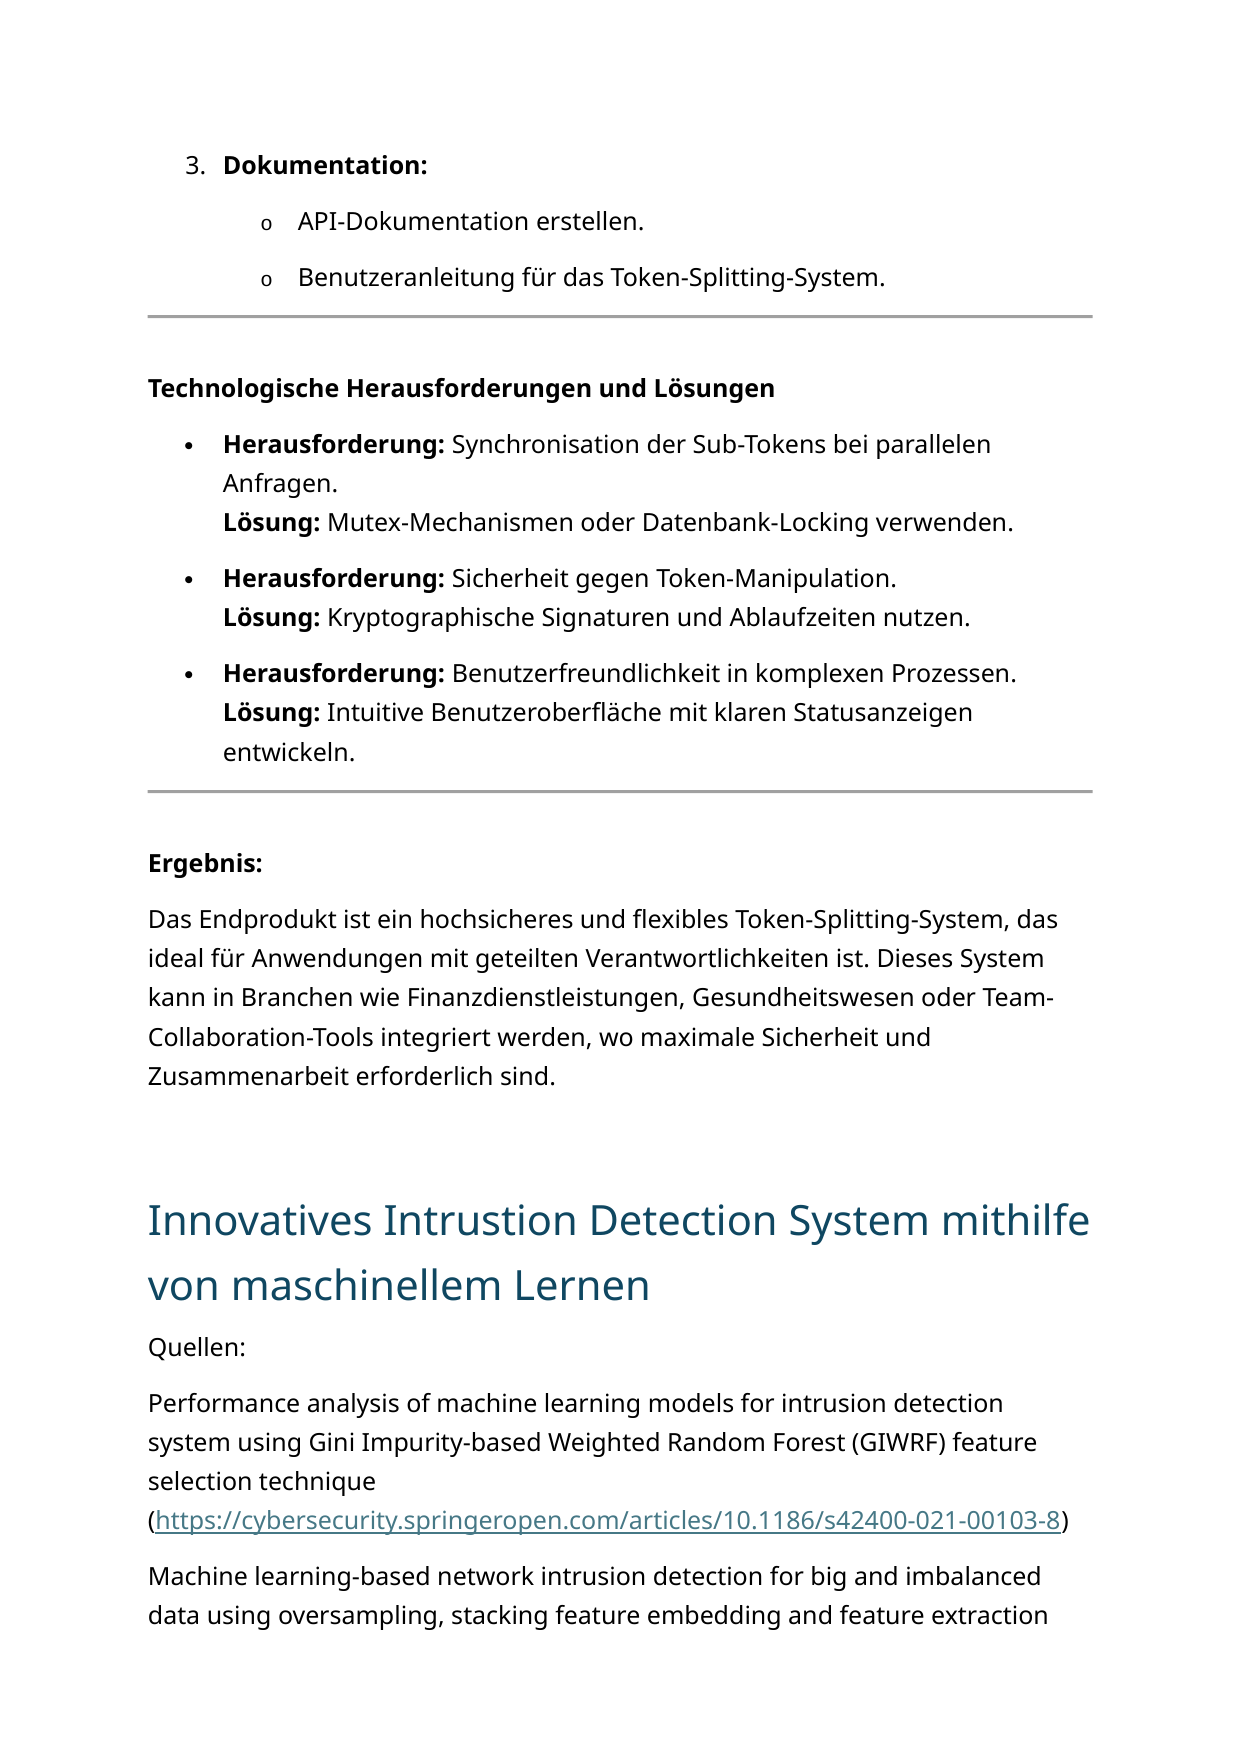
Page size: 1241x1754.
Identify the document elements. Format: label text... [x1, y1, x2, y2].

list Benutzeranleitung für das Token-Splitting-System. [260, 259, 1093, 293]
list Dokumentation: [185, 148, 1093, 182]
text Ergebnis: [148, 846, 1093, 880]
text Technologische Herausforderungen und Lösungen [148, 371, 1093, 405]
list API-Dokumentation erstellen. [260, 203, 1093, 237]
list Herausforderung: Synchronisation der Sub-Tokens bei parallelen Anfragen. Lösung: Mutex-Mechanismen oder Datenbank-Locking verwenden. [185, 427, 1093, 539]
list Herausforderung: Benutzerfreundlichkeit in komplexen Prozessen. Lösung: Intuitive Benutzeroberfläche mit klaren Statusanzeigen entwickeln. [185, 656, 1093, 768]
text Performance analysis of machine learning models for intrusion detection system using Gini Impurity-based Weighted Random Forest (GIWRF) feature selection technique (https://cybersecurity.springeropen.com/articles/10.1186/s42400-021-00103-8) [148, 1386, 1093, 1537]
subtitle Innovatives Intrustion Detection System mithilfe von maschinellem Lernen [148, 1191, 1093, 1313]
list Herausforderung: Sicherheit gegen Token-Manipulation. Lösung: Kryptographische Signaturen und Ablaufzeiten nutzen. [185, 561, 1093, 634]
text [148, 1559, 1093, 1632]
text Quellen: [148, 1330, 1093, 1364]
text Das Endprodukt ist ein hochsicheres und flexibles Token-Splitting-System, das ideal für Anwendungen mit geteilten Verantwortlichkeiten ist. Dieses System kann in Branchen wie Finanzdienstleistungen, Gesundheitswesen oder Team-Collaboration-Tools integriert werden, wo maximale Sicherheit und Zusammenarbeit erforderlich sind. [148, 902, 1093, 1092]
